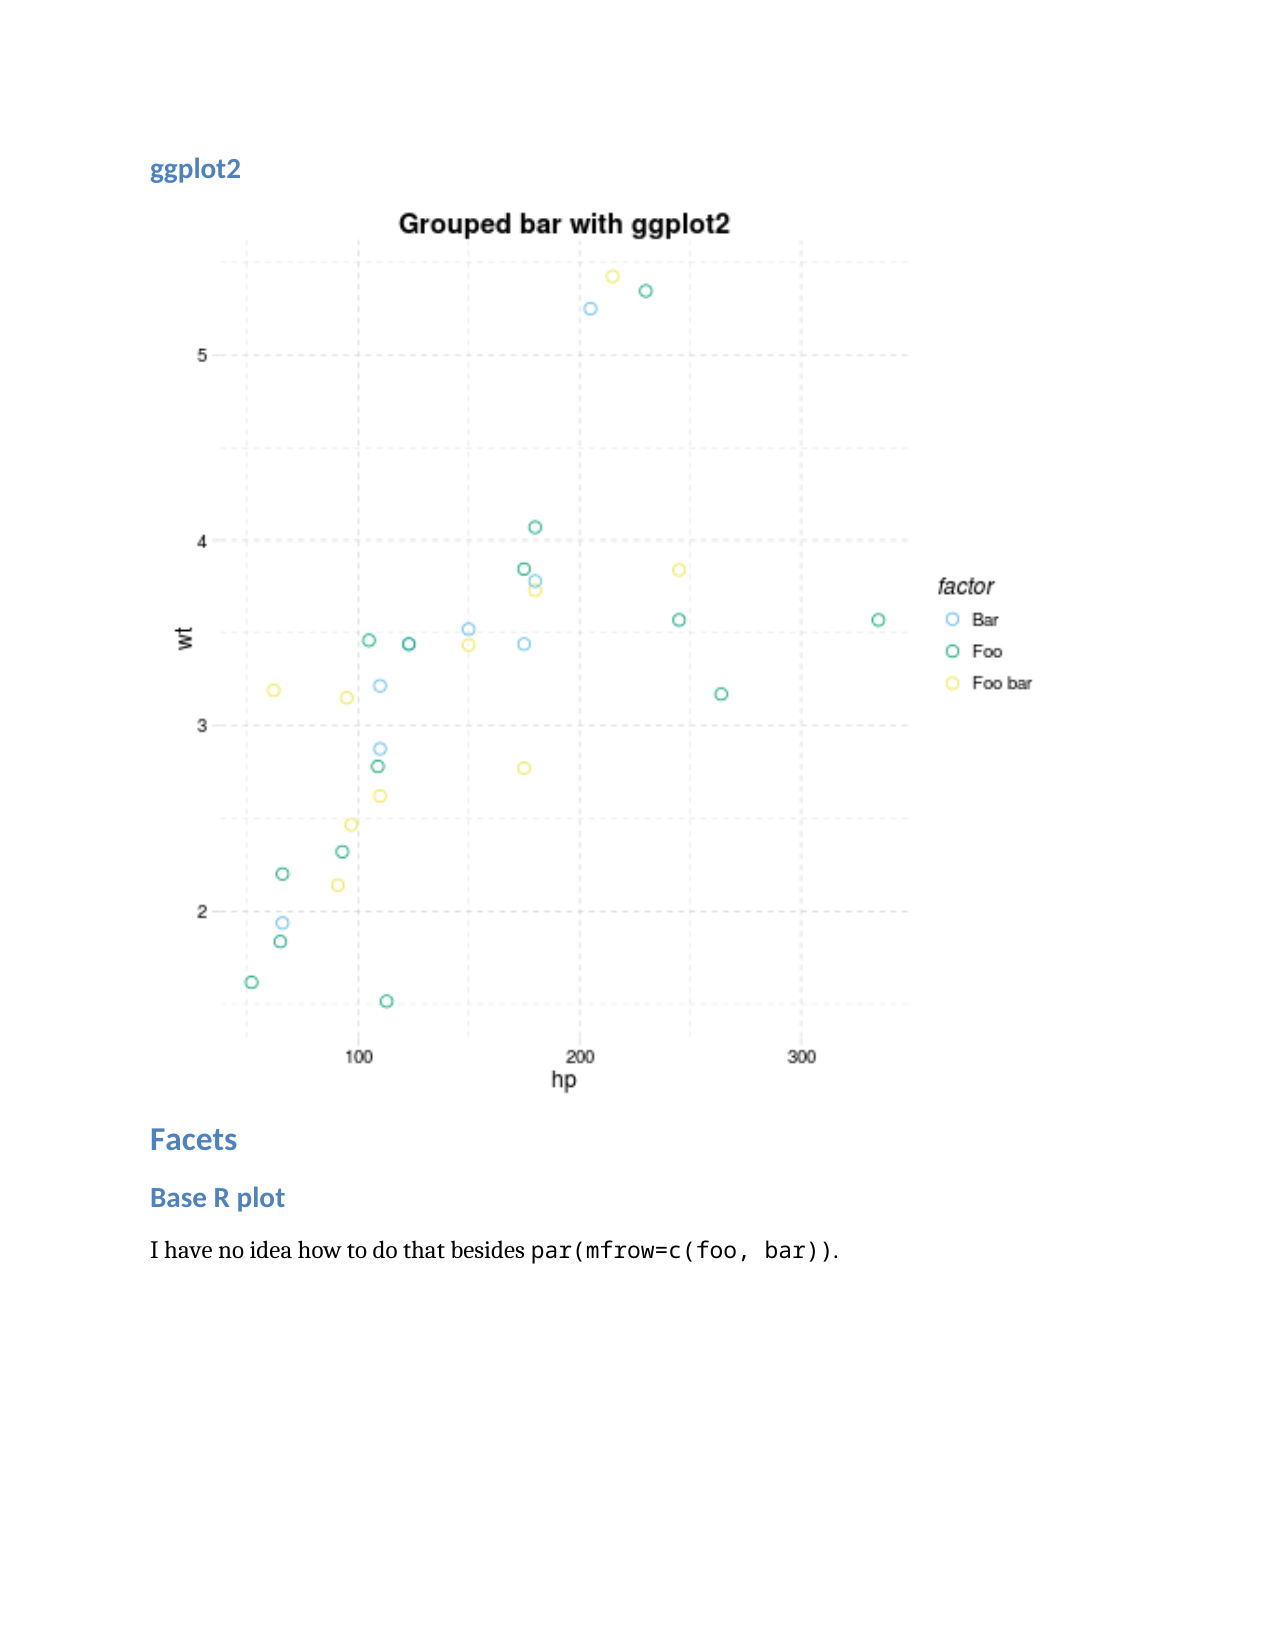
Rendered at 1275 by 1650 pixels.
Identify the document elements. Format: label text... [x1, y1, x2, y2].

subtitle Base R plot [150, 1179, 1125, 1215]
subtitle ggplot2 [150, 150, 1125, 186]
text I have no idea how to do that besides par(mfrow=c(foo, bar)). [150, 1234, 1125, 1265]
picture [168, 204, 1062, 1097]
subtitle Facets [150, 1118, 1125, 1158]
